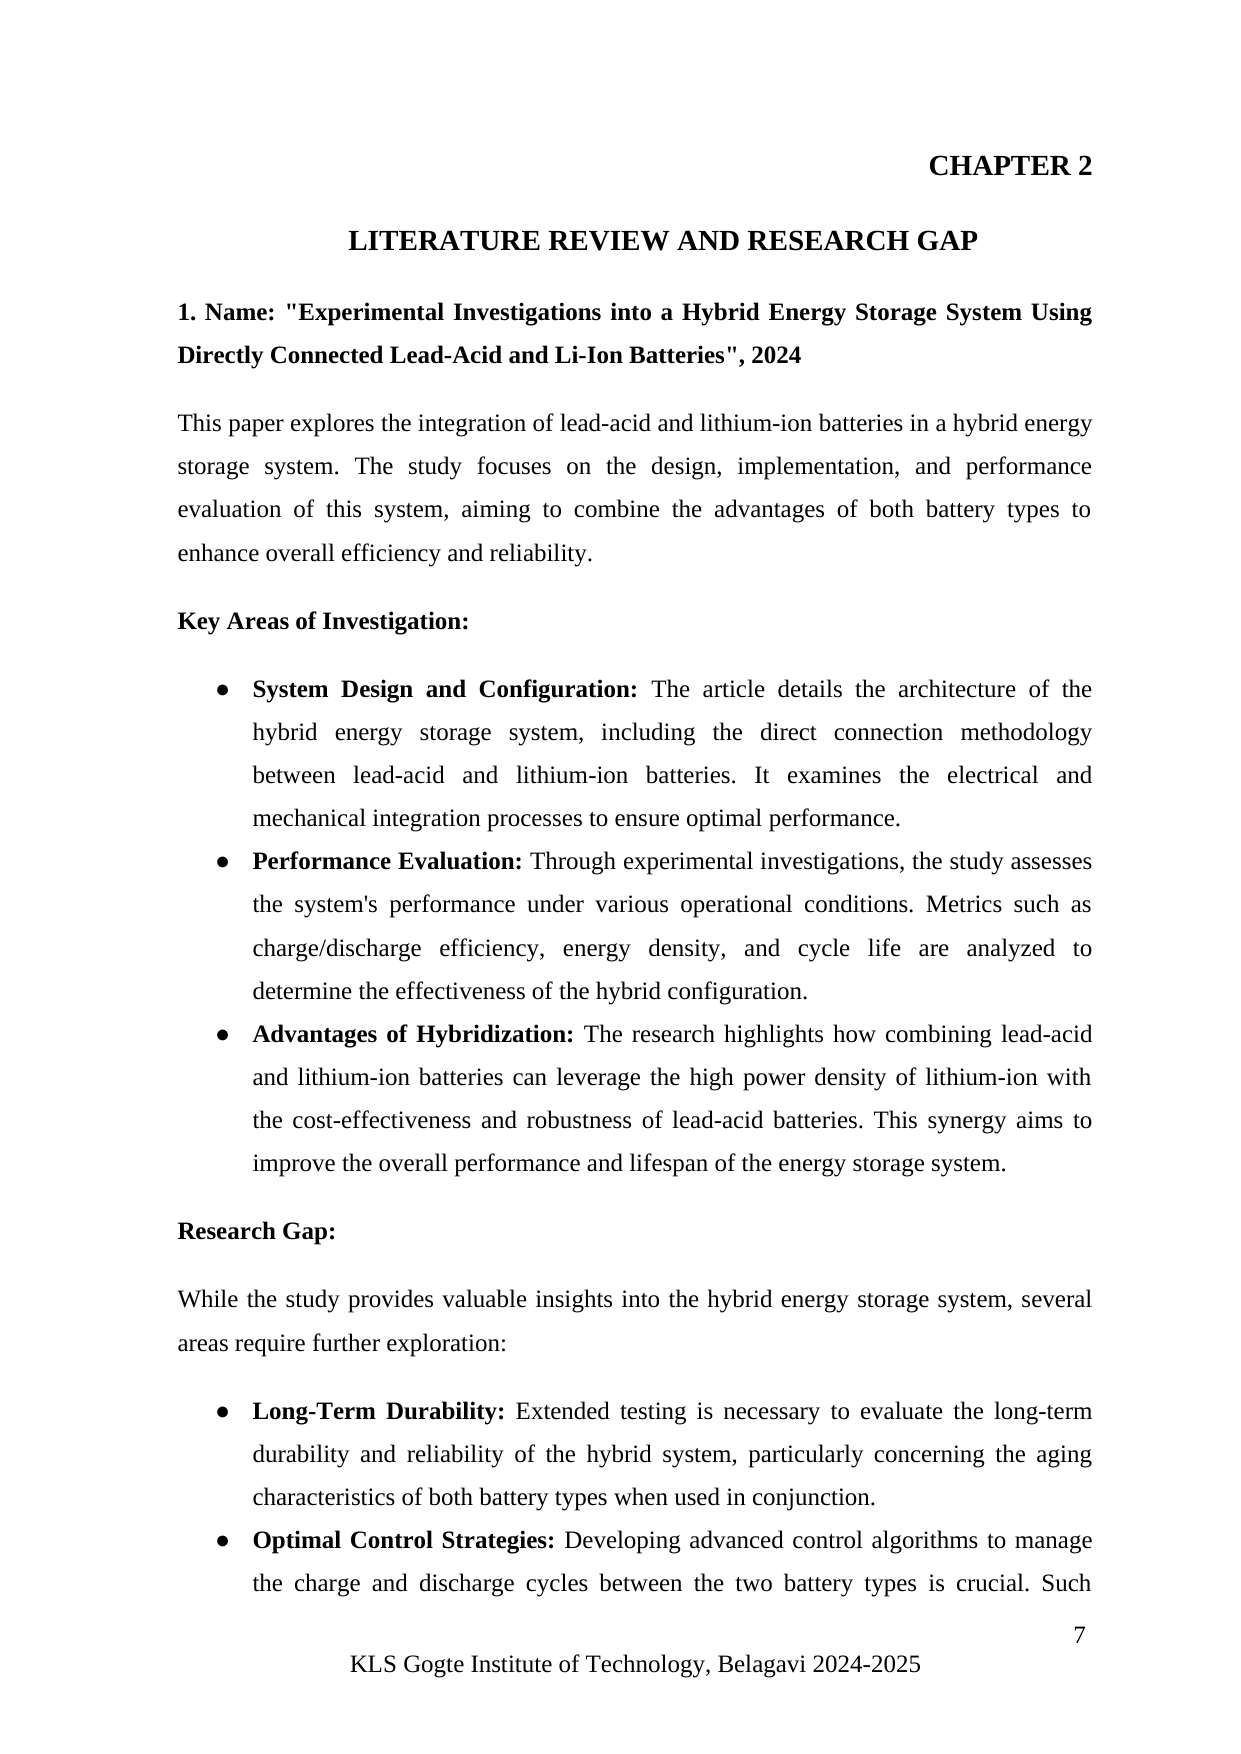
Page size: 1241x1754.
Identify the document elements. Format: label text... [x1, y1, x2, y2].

text While the study provides valuable insights into the hybrid energy storage system, several areas require further exploration: [177, 1284, 1093, 1356]
subtitle CHAPTER 2 LITERATURE REVIEW AND RESEARCH GAP [348, 148, 1093, 256]
list Long-Term Durability: Extended testing is necessary to evaluate the long-term durability and reliability of the hybrid system, particularly concerning the aging characteristics of both battery types when used in conjunction. [215, 1396, 1093, 1511]
list System Design and Configuration: The article details the architecture of the hybrid energy storage system, including the direct connection methodology between lead-acid and lithium-ion batteries. It examines the electrical and mechanical integration processes to ensure optimal performance. [215, 674, 1093, 832]
text 1. Name: "Experimental Investigations into a Hybrid Energy Storage System Using Directly Connected Lead-Acid and Li-Ion Batteries", 2024 [177, 297, 1093, 369]
list Advantages of Hybridization: The research highlights how combining lead-acid and lithium-ion batteries can leverage the high power density of lithium-ion with the cost-effectiveness and robustness of lead-acid batteries. This synergy aims to improve the overall performance and lifespan of the energy storage system. [215, 1019, 1093, 1177]
text This paper explores the integration of lead-acid and lithium-ion batteries in a hybrid energy storage system. The study focuses on the design, implementation, and performance evaluation of this system, aiming to combine the advantages of both battery types to enhance overall efficiency and reliability. [177, 408, 1093, 566]
text Research Gap: [177, 1216, 1093, 1245]
list Performance Evaluation: Through experimental investigations, the study assesses the system's performance under various operational conditions. Metrics such as charge/discharge efficiency, energy density, and cycle life are analyzed to determine the effectiveness of the hybrid configuration. [215, 846, 1093, 1004]
text Key Areas of Investigation: [177, 606, 1093, 634]
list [215, 1525, 1093, 1597]
